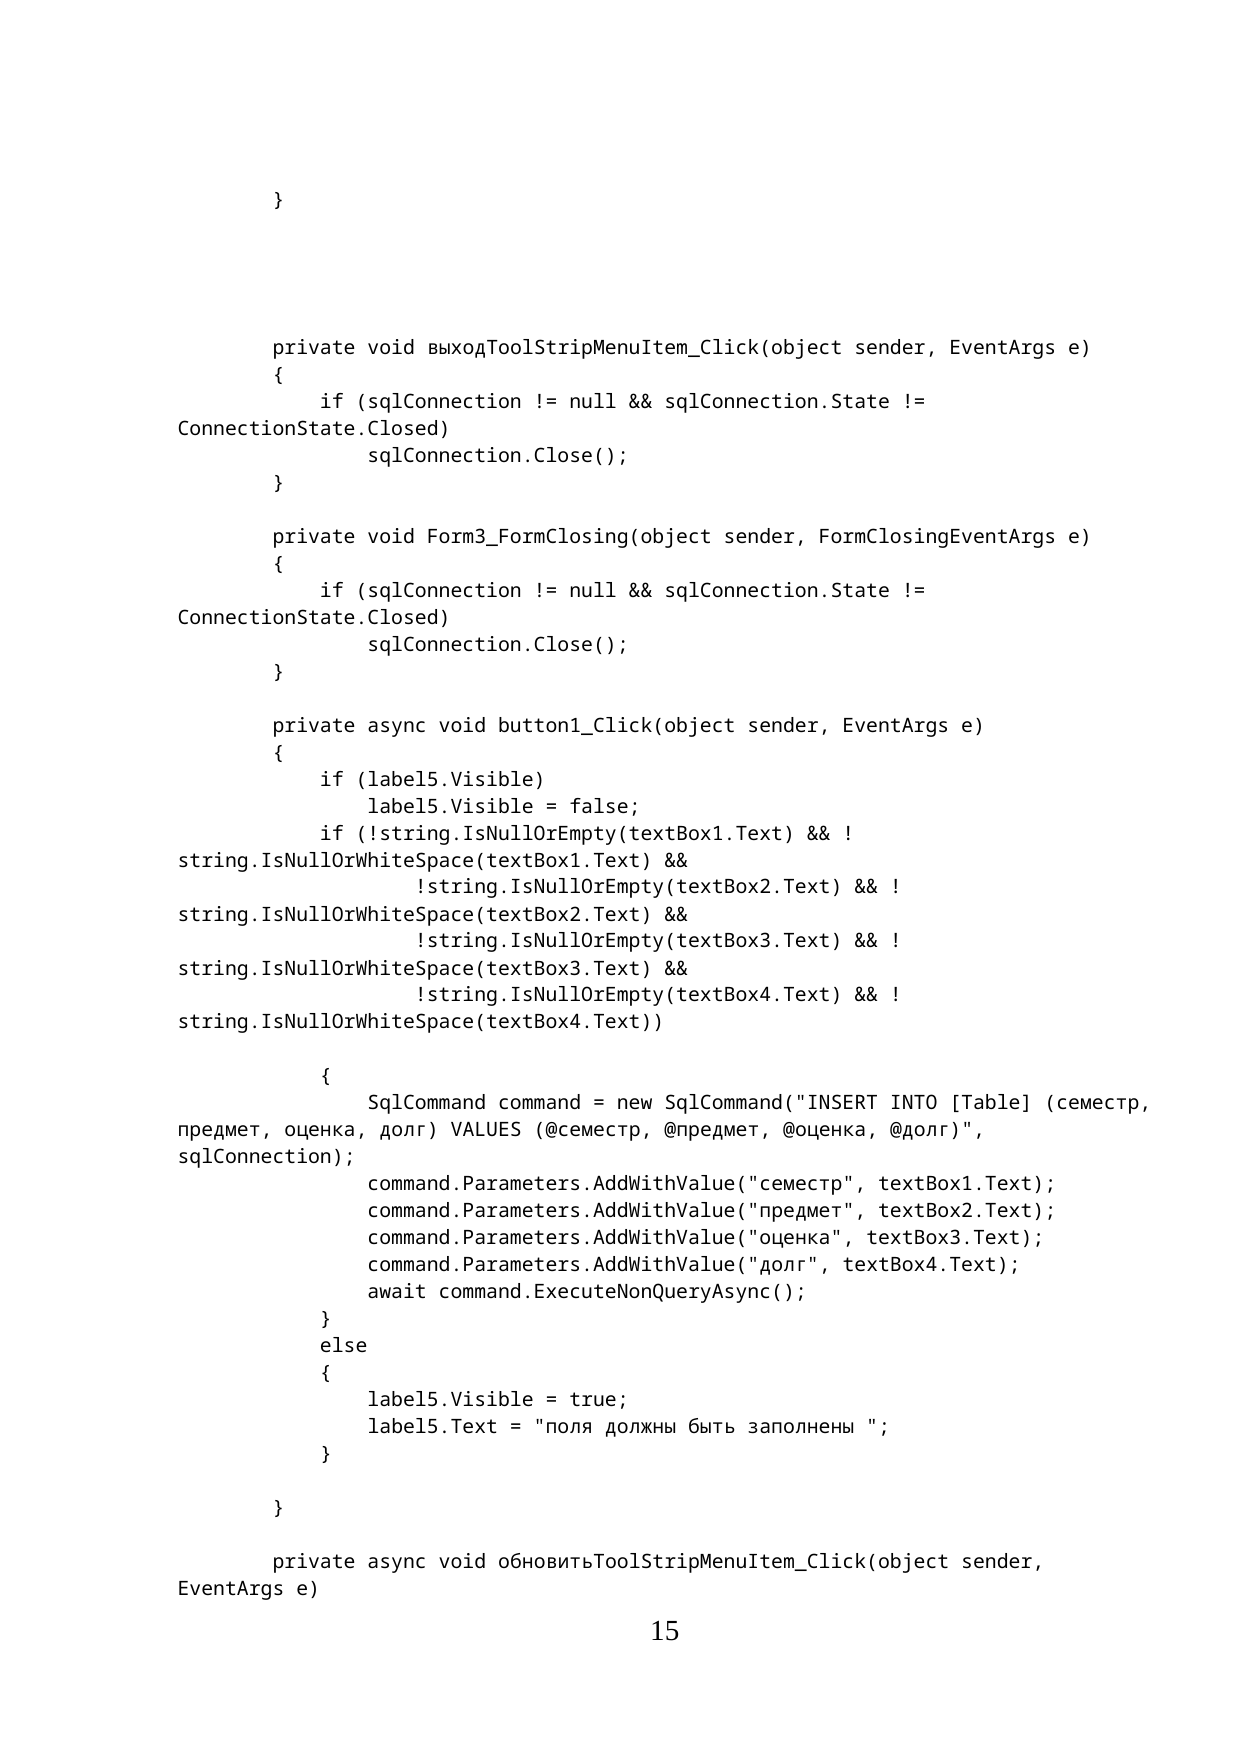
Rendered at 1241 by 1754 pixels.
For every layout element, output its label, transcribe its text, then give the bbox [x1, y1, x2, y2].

text } [177, 1493, 1152, 1520]
text { [177, 360, 1152, 387]
text command.Parameters.AddWithValue("долг", textBox4.Text); [177, 1251, 1152, 1277]
text label5.Text = "поля должны быть заполнены "; [177, 1412, 1152, 1439]
text sqlConnection.Close(); [177, 630, 1152, 657]
text { [177, 549, 1152, 576]
text private async void button1_Click(object sender, EventArgs e) [177, 711, 1152, 738]
text } [177, 1304, 1152, 1331]
text } [177, 468, 1152, 495]
text sqlConnection.Close(); [177, 441, 1152, 468]
text if (sqlConnection != null && sqlConnection.State != ConnectionState.Closed) [177, 576, 1152, 630]
text command.Parameters.AddWithValue("семестр", textBox1.Text); [177, 1169, 1152, 1197]
text { [177, 1358, 1152, 1385]
text private void выходToolStripMenuItem_Click(object sender, EventArgs e) [177, 333, 1152, 360]
text { [177, 738, 1152, 765]
text !string.IsNullOrEmpty(textBox3.Text) && !string.IsNullOrWhiteSpace(textBox3.Text) && [177, 927, 1152, 981]
text command.Parameters.AddWithValue("оценка", textBox3.Text); [177, 1223, 1152, 1251]
text else [177, 1331, 1152, 1358]
text } [177, 185, 1152, 212]
text } [177, 1439, 1152, 1466]
text label5.Visible = true; [177, 1385, 1152, 1412]
text if (!string.IsNullOrEmpty(textBox1.Text) && !string.IsNullOrWhiteSpace(textBox1.Text) && [177, 819, 1152, 873]
text !string.IsNullOrEmpty(textBox4.Text) && !string.IsNullOrWhiteSpace(textBox4.Text)) [177, 981, 1152, 1035]
text private void Form3_FormClosing(object sender, FormClosingEventArgs e) [177, 522, 1152, 549]
text if (label5.Visible) [177, 765, 1152, 792]
text label5.Visible = false; [177, 792, 1152, 819]
text if (sqlConnection != null && sqlConnection.State != ConnectionState.Closed) [177, 387, 1152, 441]
text { [177, 1062, 1152, 1089]
text command.Parameters.AddWithValue("предмет", textBox2.Text); [177, 1197, 1152, 1223]
text SqlCommand command = new SqlCommand("INSERT INTO [Table] (семестр, предмет, оценка, долг) VALUES (@семестр, @предмет, @оценка, @долг)", sqlConnection); [177, 1089, 1152, 1169]
text !string.IsNullOrEmpty(textBox2.Text) && !string.IsNullOrWhiteSpace(textBox2.Text) && [177, 873, 1152, 927]
text } [177, 657, 1152, 684]
text private async void обновитьToolStripMenuItem_Click(object sender, EventArgs e) [177, 1547, 1152, 1601]
text await command.ExecuteNonQueryAsync(); [177, 1277, 1152, 1304]
